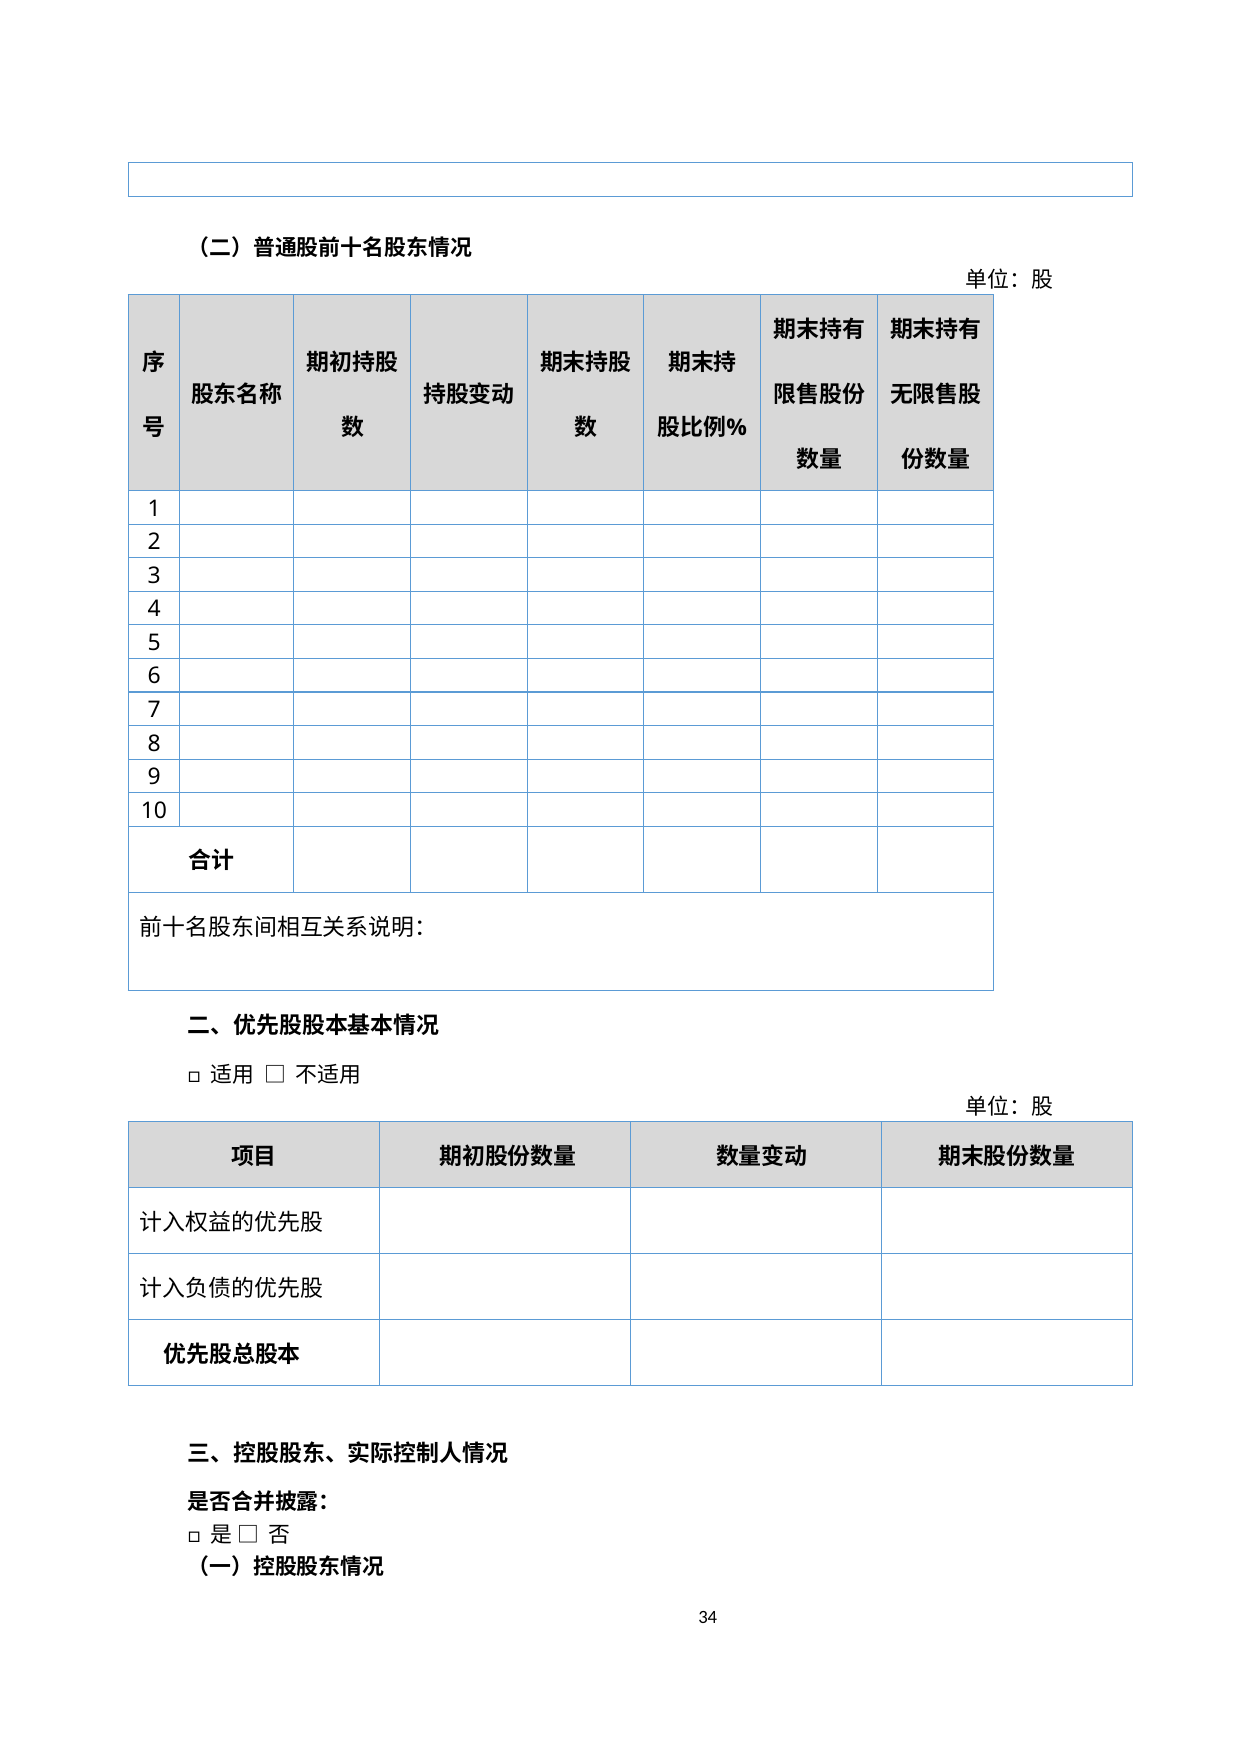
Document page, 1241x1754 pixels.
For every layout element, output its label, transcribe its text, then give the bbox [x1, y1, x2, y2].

table_cell 9 [129, 760, 179, 792]
table_cell [294, 726, 410, 758]
text 三、控股股东、实际控制人情况 [187, 1419, 1053, 1484]
table_cell [761, 491, 877, 524]
table_cell [411, 793, 527, 826]
table_cell [644, 726, 760, 758]
table_cell [644, 760, 760, 792]
table_header 股东名称 [180, 295, 293, 490]
table_cell [528, 659, 643, 691]
table_cell 计入权益的优先股 [129, 1188, 379, 1253]
table_cell [411, 625, 527, 658]
table_cell [528, 693, 643, 725]
table_header 期末持 股比例% [644, 295, 760, 490]
table_cell [761, 760, 877, 792]
table_cell [380, 1320, 630, 1385]
table_cell [528, 525, 643, 557]
table_cell 6 [129, 659, 179, 691]
table_cell [631, 1254, 881, 1319]
table_header 项目 [129, 1122, 379, 1187]
table_cell [180, 525, 293, 557]
table_cell [644, 693, 760, 725]
table_cell [528, 760, 643, 792]
table_cell [411, 592, 527, 624]
table_cell 合计 [129, 827, 293, 892]
table_cell 计入负债的优先股 [129, 1254, 379, 1319]
table_cell [180, 659, 293, 691]
text 单位：股 [887, 262, 1053, 294]
table_cell [294, 827, 410, 892]
table_cell [761, 793, 877, 826]
table_cell [528, 726, 643, 758]
table_cell [180, 592, 293, 624]
table_cell [294, 659, 410, 691]
table_cell 2 [129, 525, 179, 557]
table_cell 5 [129, 625, 179, 658]
table_cell [294, 558, 410, 591]
text 是否合并披露： [187, 1484, 1053, 1516]
table_cell [878, 827, 993, 892]
table_cell [882, 1188, 1132, 1253]
table_cell [294, 693, 410, 725]
table_header 数量变动 [631, 1122, 881, 1187]
table_cell [878, 625, 993, 658]
table_cell [411, 491, 527, 524]
table_cell 4 [129, 592, 179, 624]
table_cell 10 [129, 793, 179, 826]
table_cell [294, 592, 410, 624]
table_cell [878, 491, 993, 524]
text 单位：股 [187, 1089, 1053, 1121]
table_cell [411, 558, 527, 591]
table_cell [644, 793, 760, 826]
table_header 期初股份数量 [380, 1122, 630, 1187]
table_cell [411, 693, 527, 725]
table_cell [294, 625, 410, 658]
table_header 持股变动 [411, 295, 527, 490]
table_cell [644, 525, 760, 557]
table_cell [878, 760, 993, 792]
table_header 期末持有限售股份数量 [761, 295, 877, 490]
table_cell [180, 726, 293, 758]
table_cell [294, 760, 410, 792]
table_header 序号 [129, 295, 179, 490]
table_cell 3 [129, 558, 179, 591]
text 二、优先股股本基本情况 [187, 991, 1053, 1056]
table_cell [180, 625, 293, 658]
table_cell [180, 491, 293, 524]
table_cell [644, 625, 760, 658]
table_cell [644, 659, 760, 691]
text □ 是 □ 否 [187, 1516, 1053, 1549]
table_cell [528, 491, 643, 524]
table_cell [878, 726, 993, 758]
table_cell [528, 793, 643, 826]
table_cell [761, 525, 877, 557]
table_cell [761, 693, 877, 725]
table_cell [631, 1188, 881, 1253]
table_cell [411, 827, 527, 892]
table_cell 7 [129, 693, 179, 725]
table_cell [180, 558, 293, 591]
table_cell [878, 558, 993, 591]
table_cell [878, 592, 993, 624]
table_cell [882, 1254, 1132, 1319]
table_cell [878, 659, 993, 691]
text （一）控股股东情况 [187, 1549, 1053, 1581]
table_cell [411, 659, 527, 691]
table_header 期末股份数量 [882, 1122, 1132, 1187]
table_cell [761, 659, 877, 691]
table_cell [180, 793, 293, 826]
table_cell [180, 760, 293, 792]
table_cell [411, 760, 527, 792]
table_cell [761, 827, 877, 892]
table_cell [380, 1188, 630, 1253]
table_header 期初持股数 [294, 295, 410, 490]
table_cell [528, 827, 643, 892]
table_header 期末持有无限售股份数量 [878, 295, 993, 490]
table_cell [528, 558, 643, 591]
table_cell [411, 726, 527, 758]
table_cell [644, 558, 760, 591]
table_cell [878, 525, 993, 557]
table_cell [761, 726, 877, 758]
text □ 适用 □ 不适用 [187, 1056, 1053, 1089]
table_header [129, 163, 1132, 196]
table_cell [761, 625, 877, 658]
table_cell [631, 1320, 881, 1385]
table_cell 1 [129, 491, 179, 524]
table_cell [644, 592, 760, 624]
table_cell [878, 793, 993, 826]
table_cell [294, 793, 410, 826]
table_header 期末持股数 [528, 295, 643, 490]
table_cell [380, 1254, 630, 1319]
table_cell 8 [129, 726, 179, 758]
table_cell [294, 525, 410, 557]
table_cell [878, 693, 993, 725]
table_cell [294, 491, 410, 524]
table_cell [761, 558, 877, 591]
table_cell [882, 1320, 1132, 1385]
table_cell [411, 525, 527, 557]
table_cell [644, 827, 760, 892]
text （二）普通股前十名股东情况 [187, 229, 1053, 262]
table_cell [180, 693, 293, 725]
table_cell [528, 592, 643, 624]
table_cell 优先股总股本 [129, 1320, 379, 1385]
table_cell 前十名股东间相互关系说明： [129, 893, 993, 990]
table_cell [528, 625, 643, 658]
table_cell [761, 592, 877, 624]
table_cell [644, 491, 760, 524]
